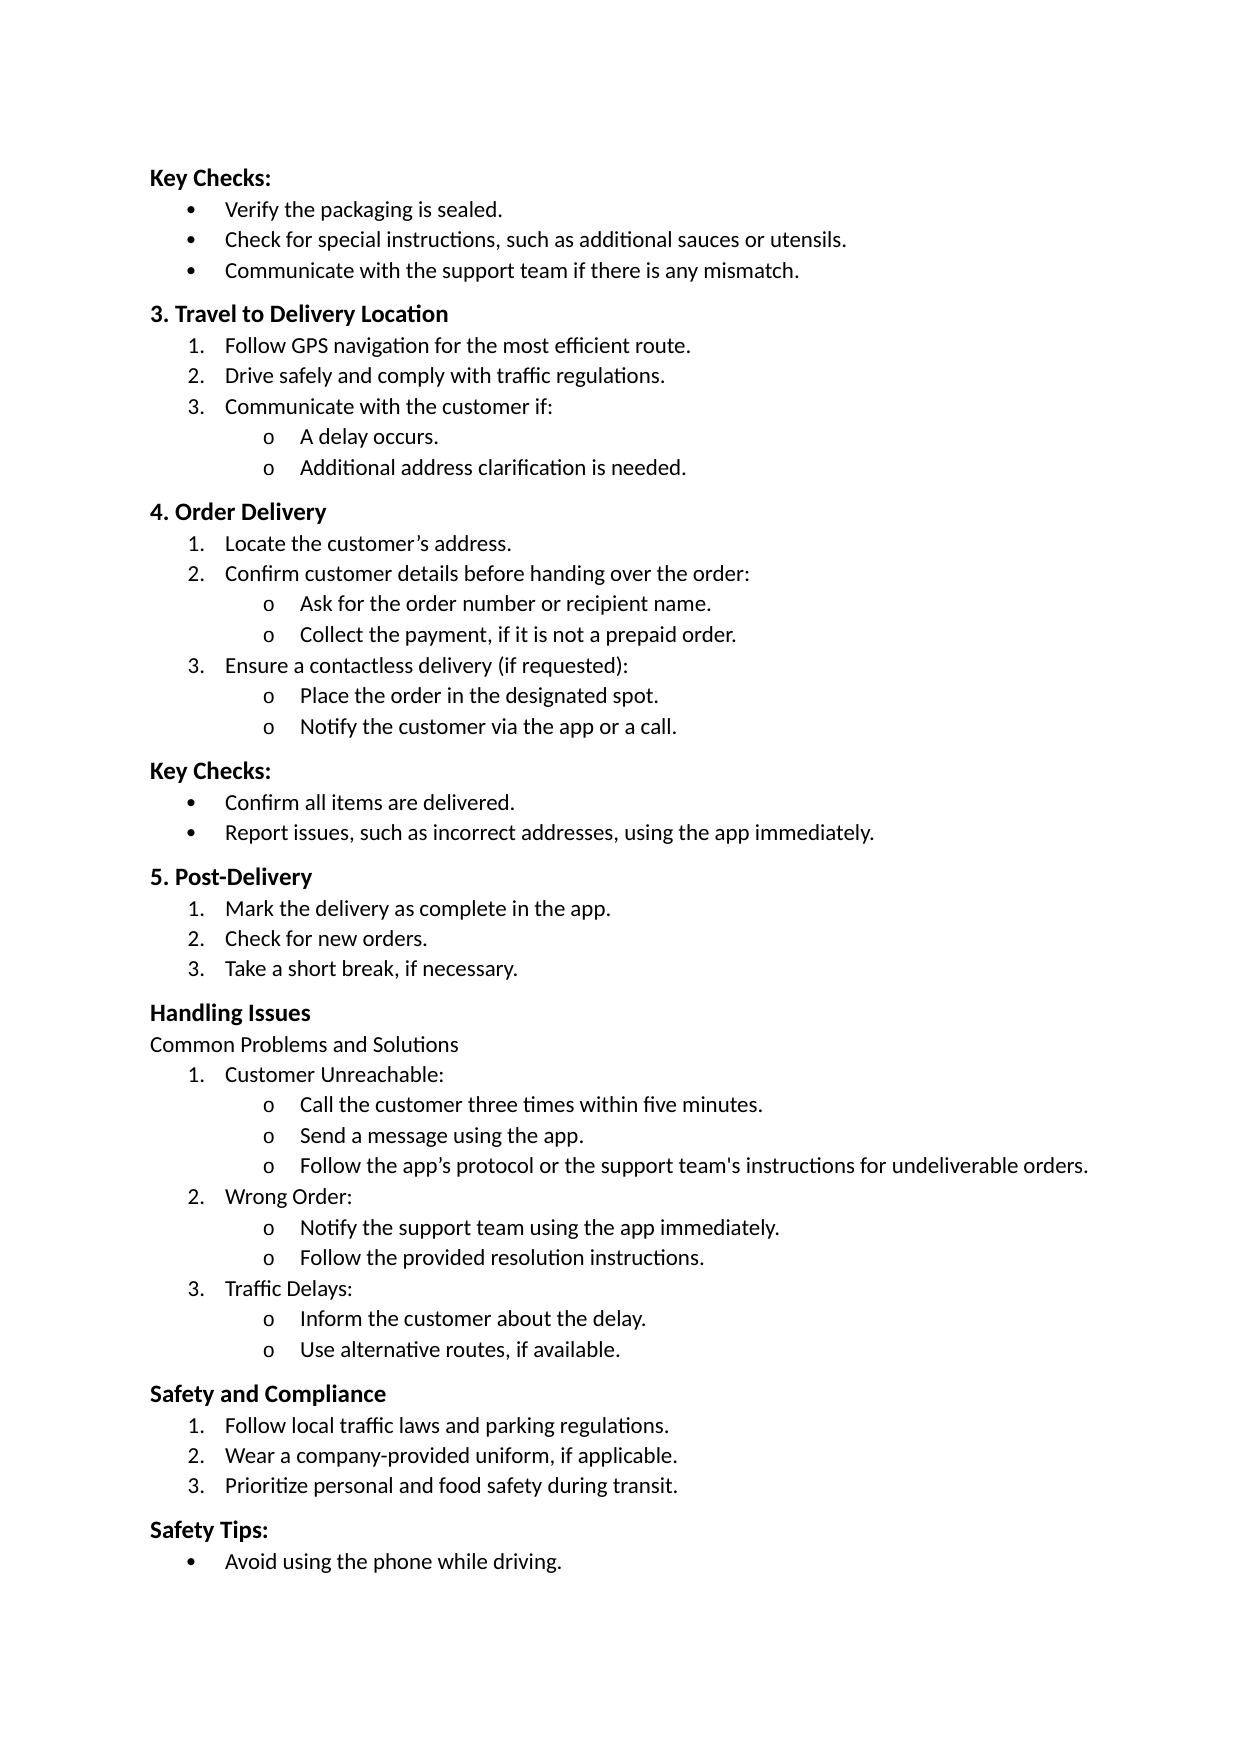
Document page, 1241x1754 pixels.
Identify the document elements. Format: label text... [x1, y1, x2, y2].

list Additional address clarification is needed. [262, 453, 1090, 481]
list Locate the customer’s address. [187, 529, 1090, 557]
list A delay occurs. [262, 422, 1090, 451]
list Inform the customer about the delay. [262, 1304, 1090, 1333]
list Wrong Order: [187, 1182, 1090, 1210]
list Verify the packaging is sealed. [187, 195, 1090, 223]
text Safety and Compliance [150, 1378, 1090, 1409]
list Customer Unreachable: [187, 1060, 1090, 1088]
list Ask for the order number or recipient name. [262, 589, 1090, 618]
text 5. Post-Delivery [150, 861, 1090, 891]
list Drive safely and comply with traffic regulations. [187, 362, 1090, 390]
list Communicate with the customer if: [187, 392, 1090, 420]
list Traffic Delays: [187, 1274, 1090, 1302]
list Check for special instructions, such as additional sauces or utensils. [187, 226, 1090, 254]
text Safety Tips: [150, 1514, 1090, 1545]
list Send a message using the app. [262, 1121, 1090, 1149]
list Take a short break, if necessary. [187, 954, 1090, 982]
list Use alternative routes, if available. [262, 1335, 1090, 1363]
text 4. Order Delivery [150, 496, 1090, 527]
text Key Checks: [150, 755, 1090, 786]
list Avoid using the phone while driving. [187, 1547, 1090, 1575]
list Ensure a contactless delivery (if requested): [187, 651, 1090, 679]
list Mark the delivery as complete in the app. [187, 894, 1090, 922]
list Call the customer three times within five minutes. [262, 1090, 1090, 1119]
text Common Problems and Solutions [150, 1030, 1090, 1058]
list Follow GPS navigation for the most efficient route. [187, 331, 1090, 359]
text Handling Issues [150, 997, 1090, 1027]
list Notify the support team using the app immediately. [262, 1213, 1090, 1241]
list Wear a company-provided uniform, if applicable. [187, 1441, 1090, 1469]
list Follow the app’s protocol or the support team's instructions for undeliverable orders. [262, 1152, 1090, 1180]
list Confirm customer details before handing over the order: [187, 559, 1090, 587]
list Collect the payment, if it is not a prepaid order. [262, 620, 1090, 649]
list Communicate with the support team if there is any mismatch. [187, 256, 1090, 284]
text 3. Travel to Delivery Location [150, 298, 1090, 329]
list Place the order in the designated spot. [262, 681, 1090, 709]
text Key Checks: [150, 162, 1090, 193]
list Prioritize personal and food safety during transit. [187, 1472, 1090, 1499]
list Notify the customer via the app or a call. [262, 712, 1090, 740]
list Follow the provided resolution instructions. [262, 1243, 1090, 1272]
list Confirm all items are delivered. [187, 788, 1090, 816]
list Report issues, such as incorrect addresses, using the app immediately. [187, 818, 1090, 846]
list Check for new orders. [187, 924, 1090, 952]
list Follow local traffic laws and parking regulations. [187, 1411, 1090, 1439]
